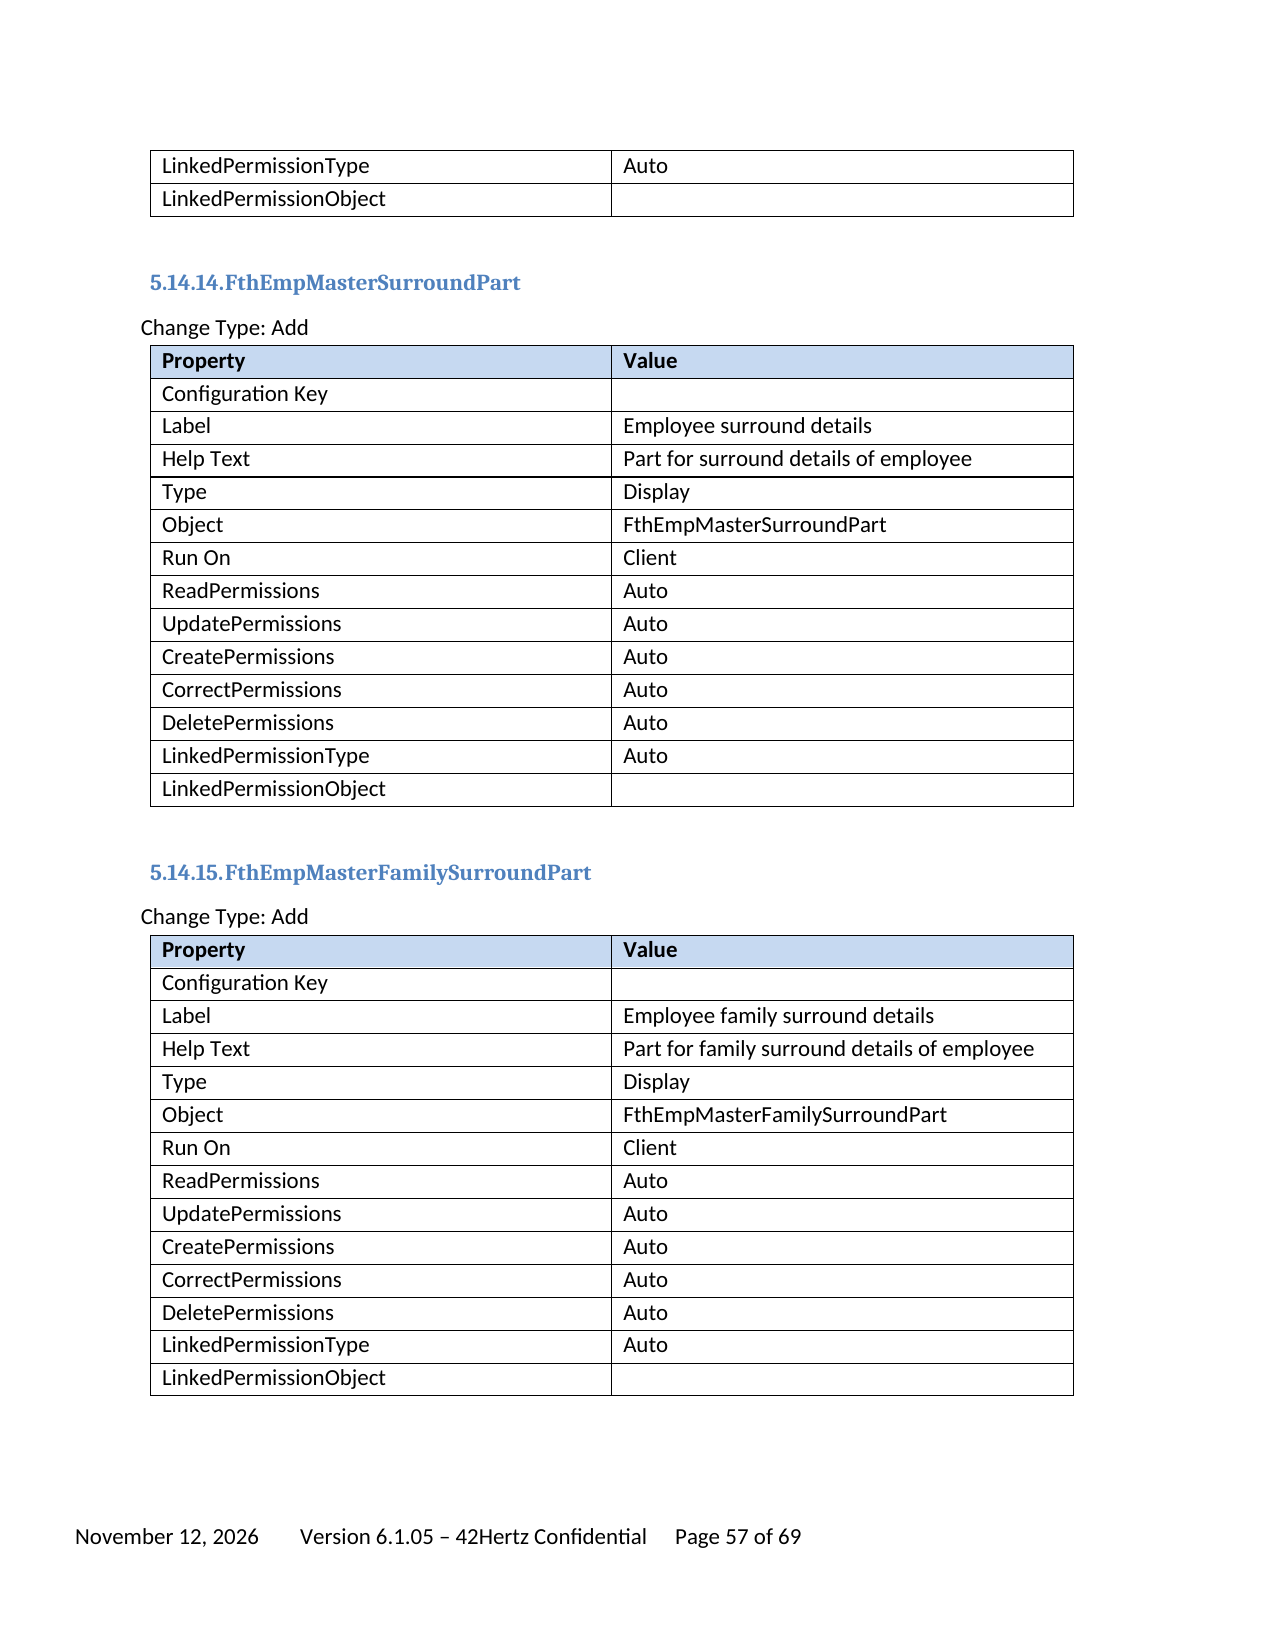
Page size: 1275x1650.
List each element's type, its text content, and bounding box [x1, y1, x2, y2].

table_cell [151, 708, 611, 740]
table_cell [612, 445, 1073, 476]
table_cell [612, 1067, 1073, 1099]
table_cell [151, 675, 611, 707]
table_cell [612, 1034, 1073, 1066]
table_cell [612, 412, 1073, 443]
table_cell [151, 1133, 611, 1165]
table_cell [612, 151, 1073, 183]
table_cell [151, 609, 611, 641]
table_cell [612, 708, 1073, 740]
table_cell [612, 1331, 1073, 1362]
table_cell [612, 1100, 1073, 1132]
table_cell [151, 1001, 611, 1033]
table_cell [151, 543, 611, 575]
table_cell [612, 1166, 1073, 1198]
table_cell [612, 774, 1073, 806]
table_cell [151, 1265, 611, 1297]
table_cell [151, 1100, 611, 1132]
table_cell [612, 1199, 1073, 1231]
subtitle FthEmpMasterSurroundPart [150, 270, 1200, 296]
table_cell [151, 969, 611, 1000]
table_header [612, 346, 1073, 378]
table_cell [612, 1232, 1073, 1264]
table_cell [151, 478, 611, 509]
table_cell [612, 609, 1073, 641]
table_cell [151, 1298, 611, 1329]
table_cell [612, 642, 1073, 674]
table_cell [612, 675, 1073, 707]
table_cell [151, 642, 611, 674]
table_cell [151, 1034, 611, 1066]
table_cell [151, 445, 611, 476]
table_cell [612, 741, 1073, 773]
subtitle FthEmpMasterFamilySurroundPart [150, 860, 1200, 886]
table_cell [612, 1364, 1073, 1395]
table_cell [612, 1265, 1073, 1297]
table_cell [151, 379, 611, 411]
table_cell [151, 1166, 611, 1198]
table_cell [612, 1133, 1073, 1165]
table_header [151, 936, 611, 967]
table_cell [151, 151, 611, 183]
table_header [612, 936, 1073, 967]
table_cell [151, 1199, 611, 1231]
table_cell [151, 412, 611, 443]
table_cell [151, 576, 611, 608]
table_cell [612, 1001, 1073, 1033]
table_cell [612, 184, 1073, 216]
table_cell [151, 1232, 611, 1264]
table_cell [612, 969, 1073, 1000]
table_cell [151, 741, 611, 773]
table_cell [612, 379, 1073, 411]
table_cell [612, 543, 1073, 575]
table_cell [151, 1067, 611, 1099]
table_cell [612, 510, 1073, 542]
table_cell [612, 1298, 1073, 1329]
list Change Type: Add [141, 902, 1200, 930]
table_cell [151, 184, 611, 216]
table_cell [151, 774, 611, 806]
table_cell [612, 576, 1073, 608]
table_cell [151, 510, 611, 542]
list Change Type: Add [141, 313, 1200, 341]
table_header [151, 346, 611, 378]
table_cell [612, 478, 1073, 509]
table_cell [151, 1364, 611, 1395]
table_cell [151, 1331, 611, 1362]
